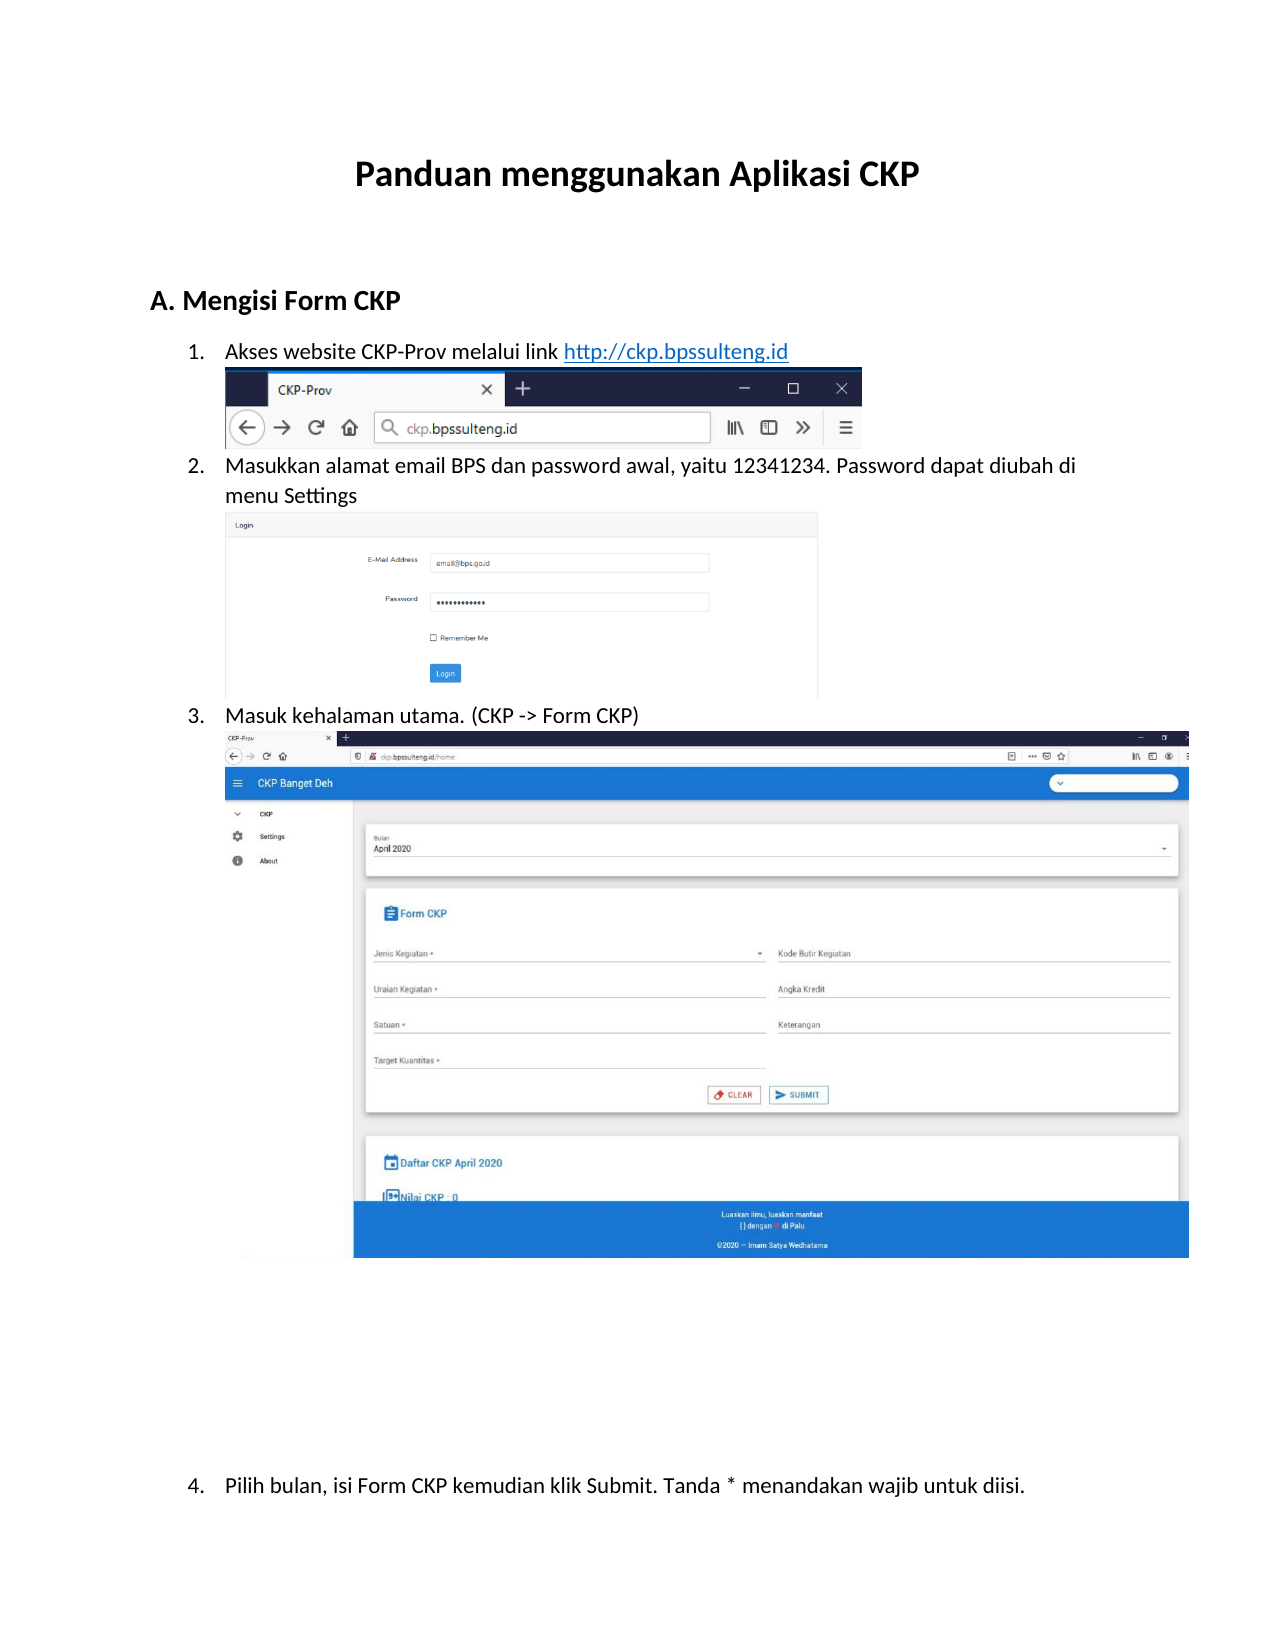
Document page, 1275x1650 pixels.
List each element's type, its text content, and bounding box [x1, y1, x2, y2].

list Masuk kehalaman utama. (CKP -> Form CKP) [187, 701, 1125, 729]
picture [225, 731, 1189, 1258]
list Pilih bulan, isi Form CKP kemudian klik Submit. Tanda * menandakan wajib untuk diisi. [187, 1472, 1125, 1499]
picture [225, 511, 819, 699]
picture [225, 367, 862, 449]
text Panduan menggunakan Aplikasi CKP [150, 150, 1125, 196]
list Mengisi Form CKP [150, 282, 1125, 318]
list Akses website CKP-Prov melalui link http://ckp.bpssulteng.id [187, 337, 1125, 365]
list Masukkan alamat email BPS dan password awal, yaitu 12341234. Password dapat diubah di menu Settings [187, 451, 1125, 509]
